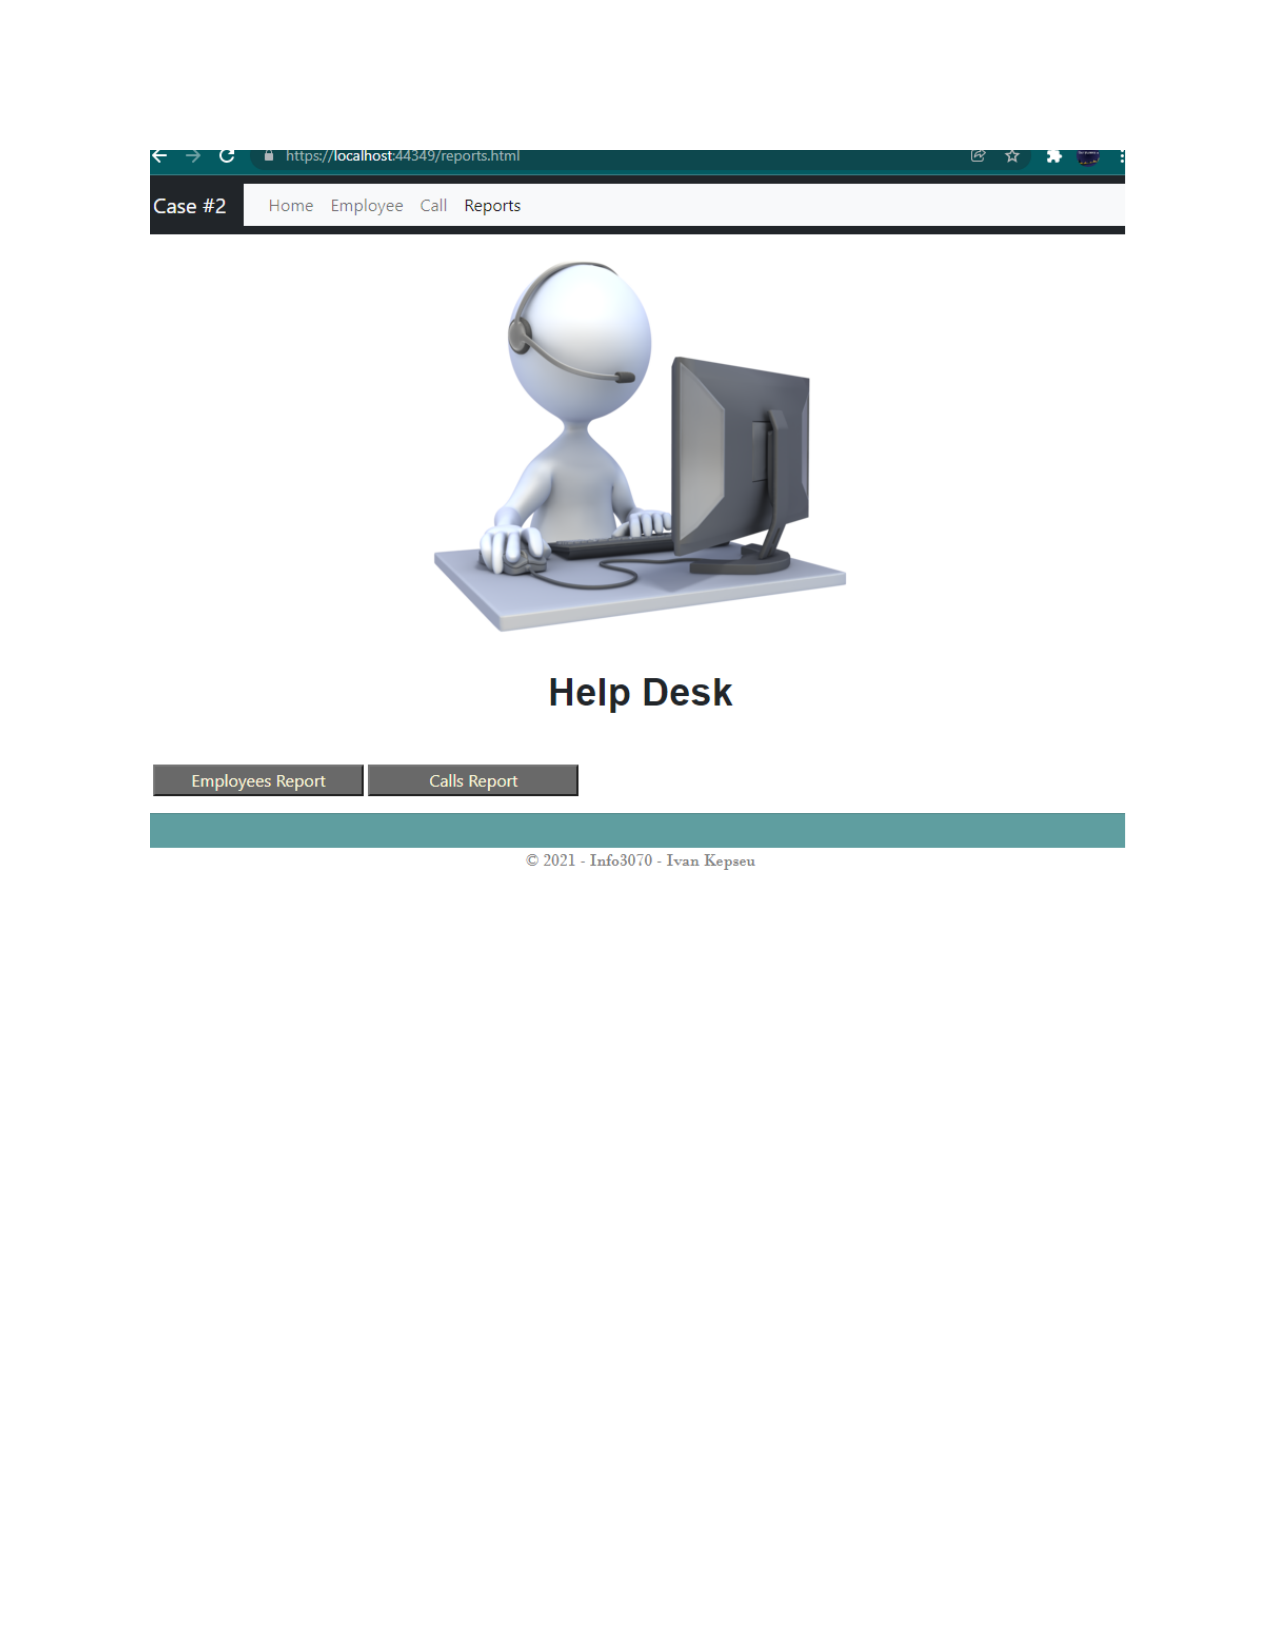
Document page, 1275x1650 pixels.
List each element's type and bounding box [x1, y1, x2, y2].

picture [150, 150, 1125, 968]
